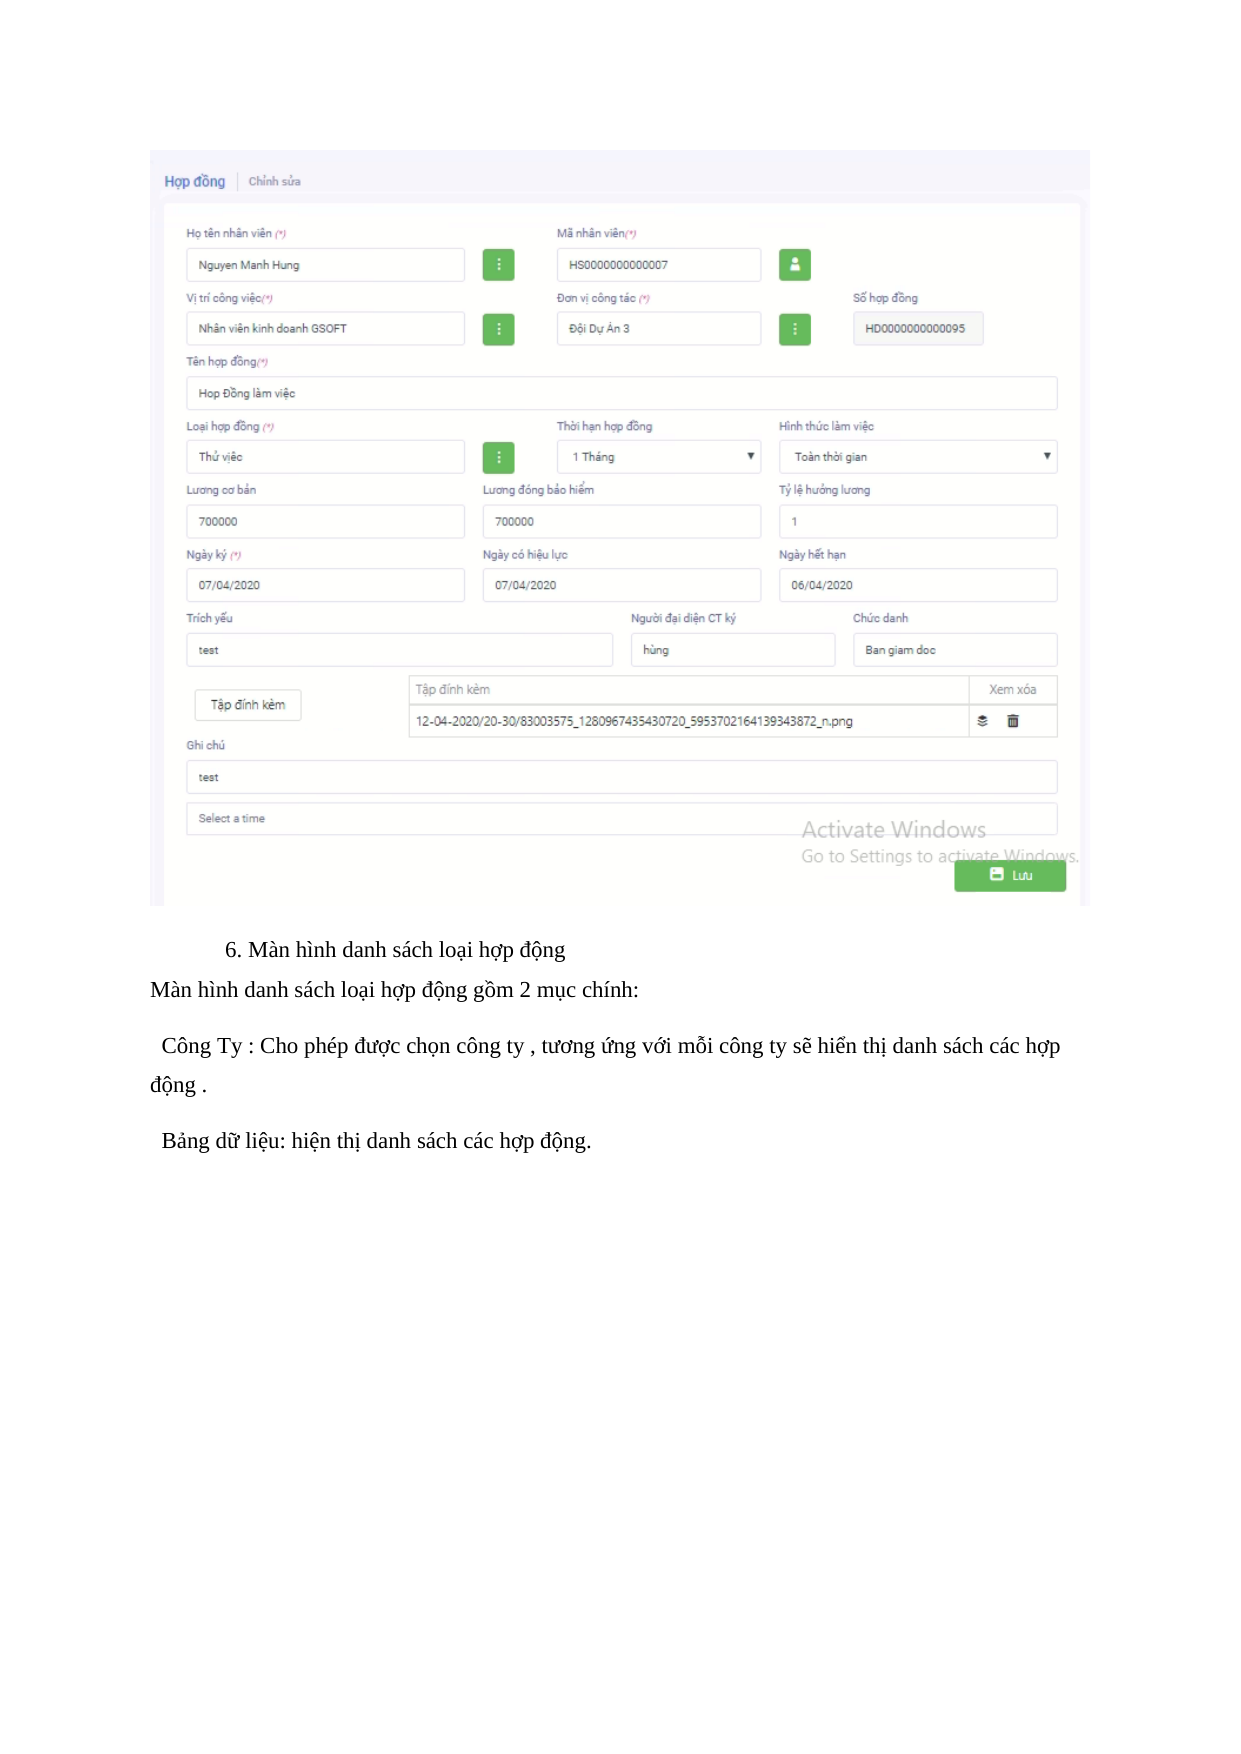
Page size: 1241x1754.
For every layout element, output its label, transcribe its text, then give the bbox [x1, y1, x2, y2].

text Bảng dữ liệu: hiện thị danh sách các hợp động. [150, 1128, 1090, 1154]
text Công Ty : Cho phép được chọn công ty , tương ứng với mỗi công ty sẽ hiển thị danh sách các hợp động . [150, 1032, 1090, 1098]
text Màn hình danh sách loại hợp động gồm 2 mục chính: [150, 976, 1090, 1002]
list 6. Màn hình danh sách loại hợp động [225, 936, 883, 963]
picture [150, 150, 1091, 906]
